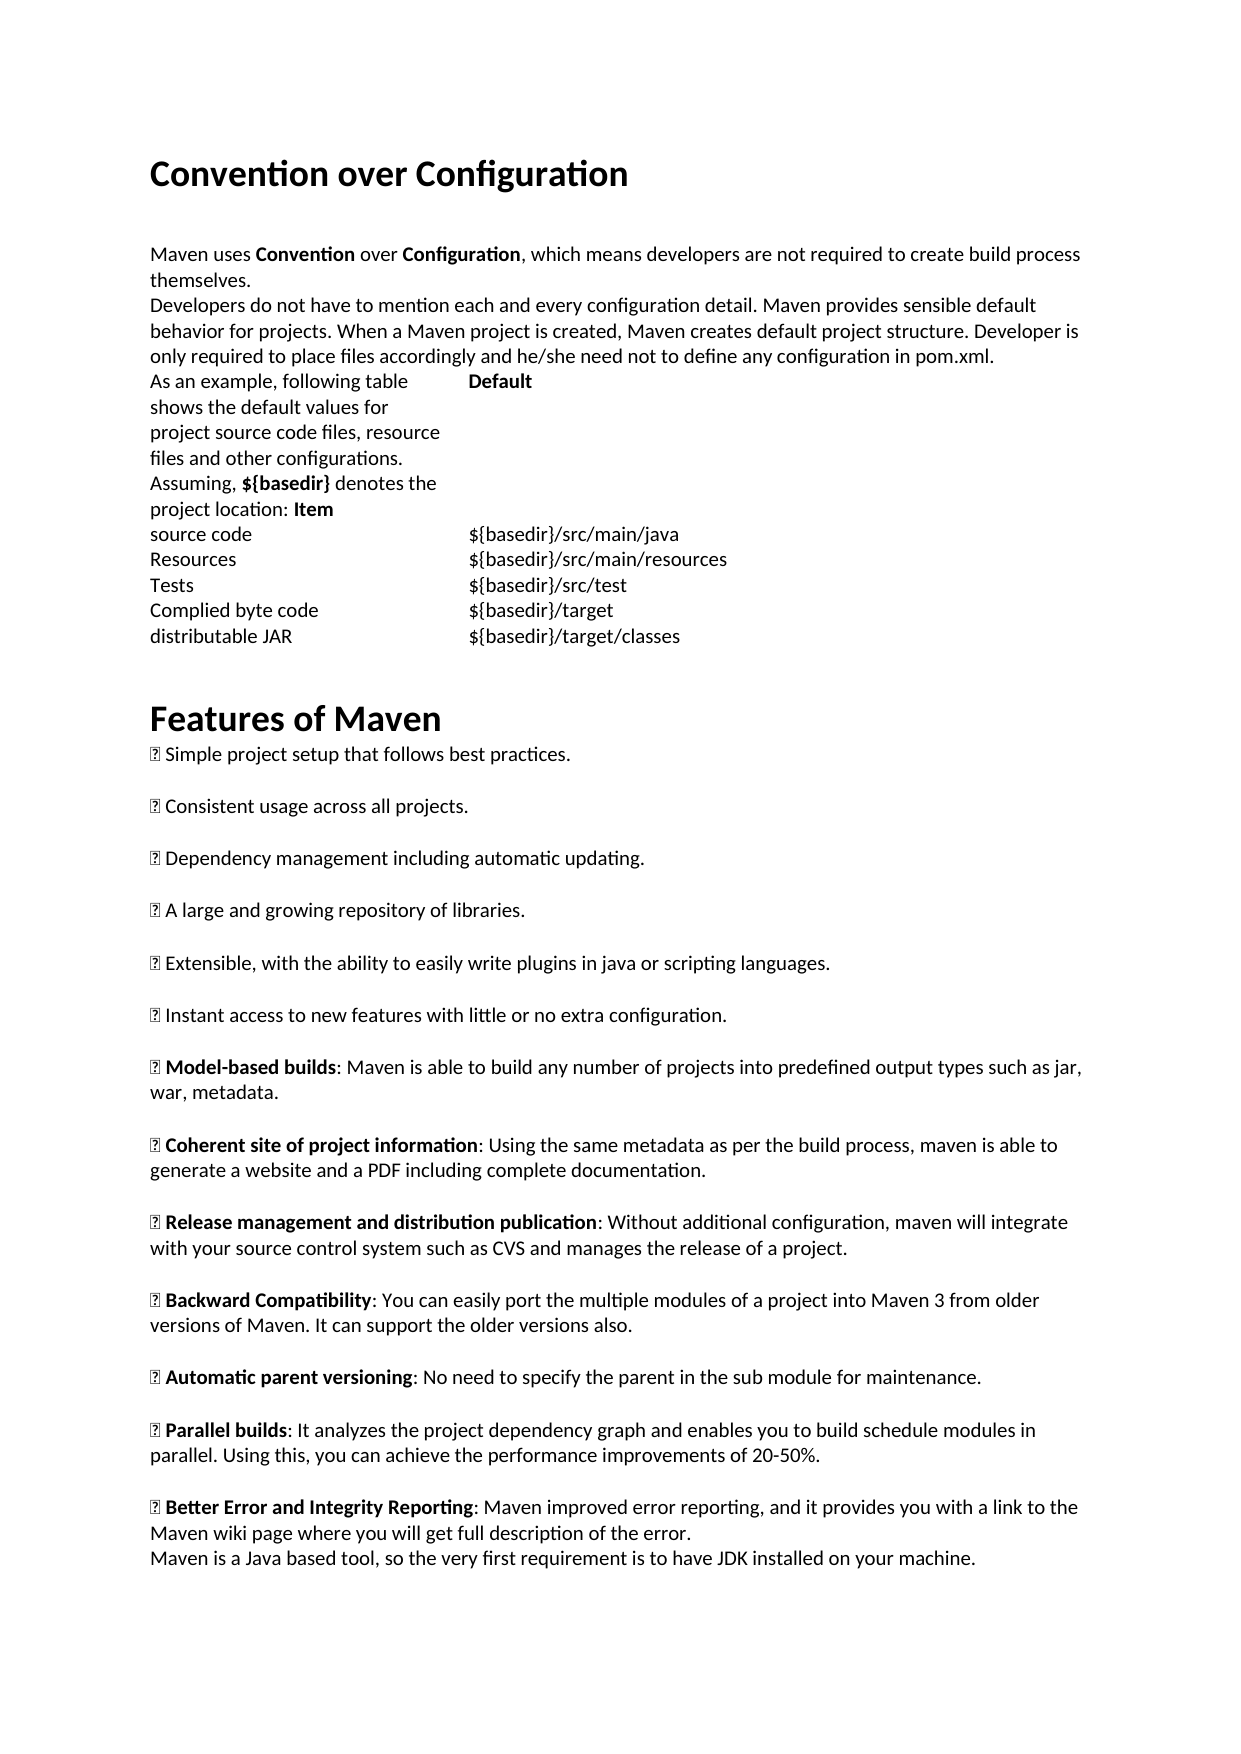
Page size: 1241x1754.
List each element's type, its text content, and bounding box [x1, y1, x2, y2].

table_cell ${basedir}/src/test [457, 572, 775, 597]
table_header Default [457, 369, 775, 521]
text Features of Maven [150, 695, 1090, 741]
text  Parallel builds: It analyzes the project dependency graph and enables you to build schedule modules in parallel. Using this, you can achieve the performance improvements of 20-50%. [150, 1417, 1090, 1468]
table_cell distributable JAR [139, 623, 457, 648]
text  Automatic parent versioning: No need to specify the parent in the sub module for maintenance. [150, 1364, 1090, 1390]
text  Extensible, with the ability to easily write plugins in java or scripting languages. [150, 950, 1090, 975]
text Maven is a Java based tool, so the very first requirement is to have JDK installed on your machine. [150, 1545, 1090, 1571]
text  Instant access to new features with little or no extra configuration. [150, 1002, 1090, 1027]
text  Dependency management including automatic updating. [150, 845, 1090, 871]
text  Coherent site of project information: Using the same metadata as per the build process, maven is able to generate a website and a PDF including complete documentation. [150, 1132, 1090, 1183]
text  Consistent usage across all projects. [150, 793, 1090, 819]
text Maven uses Convention over Configuration, which means developers are not required to create build process themselves. [150, 242, 1090, 292]
table_cell Tests [139, 572, 457, 597]
text  Release management and distribution publication: Without additional configuration, maven will integrate with your source control system such as CVS and manages the release of a project. [150, 1209, 1090, 1260]
table_cell ${basedir}/target/classes [457, 623, 775, 648]
table_cell ${basedir}/src/main/java [457, 521, 775, 547]
text  Simple project setup that follows best practices. [150, 741, 1090, 766]
text  Backward Compatibility: You can easily port the multiple modules of a project into Maven 3 from older versions of Maven. It can support the older versions also. [150, 1287, 1090, 1338]
text Convention over Configuration [150, 150, 1090, 196]
text  Better Error and Integrity Reporting: Maven improved error reporting, and it provides you with a link to the Maven wiki page where you will get full description of the error. [150, 1494, 1090, 1545]
table_cell Resources [139, 547, 457, 572]
table_cell ${basedir}/src/main/resources [457, 547, 775, 572]
table_cell source code [139, 521, 457, 547]
table_header As an example, following table shows the default values for project source code files, resource files and other configurations. Assuming, ${basedir} denotes the project location: Item [139, 369, 457, 521]
text Developers do not have to mention each and every configuration detail. Maven provides sensible default behavior for projects. When a Maven project is created, Maven creates default project structure. Developer is only required to place files accordingly and he/she need not to define any configuration in pom.xml. [150, 292, 1090, 369]
text  A large and growing repository of libraries. [150, 898, 1090, 923]
table_cell Complied byte code [139, 598, 457, 623]
table_cell ${basedir}/target [457, 598, 775, 623]
text  Model-based builds: Maven is able to build any number of projects into predefined output types such as jar, war, metadata. [150, 1054, 1090, 1105]
